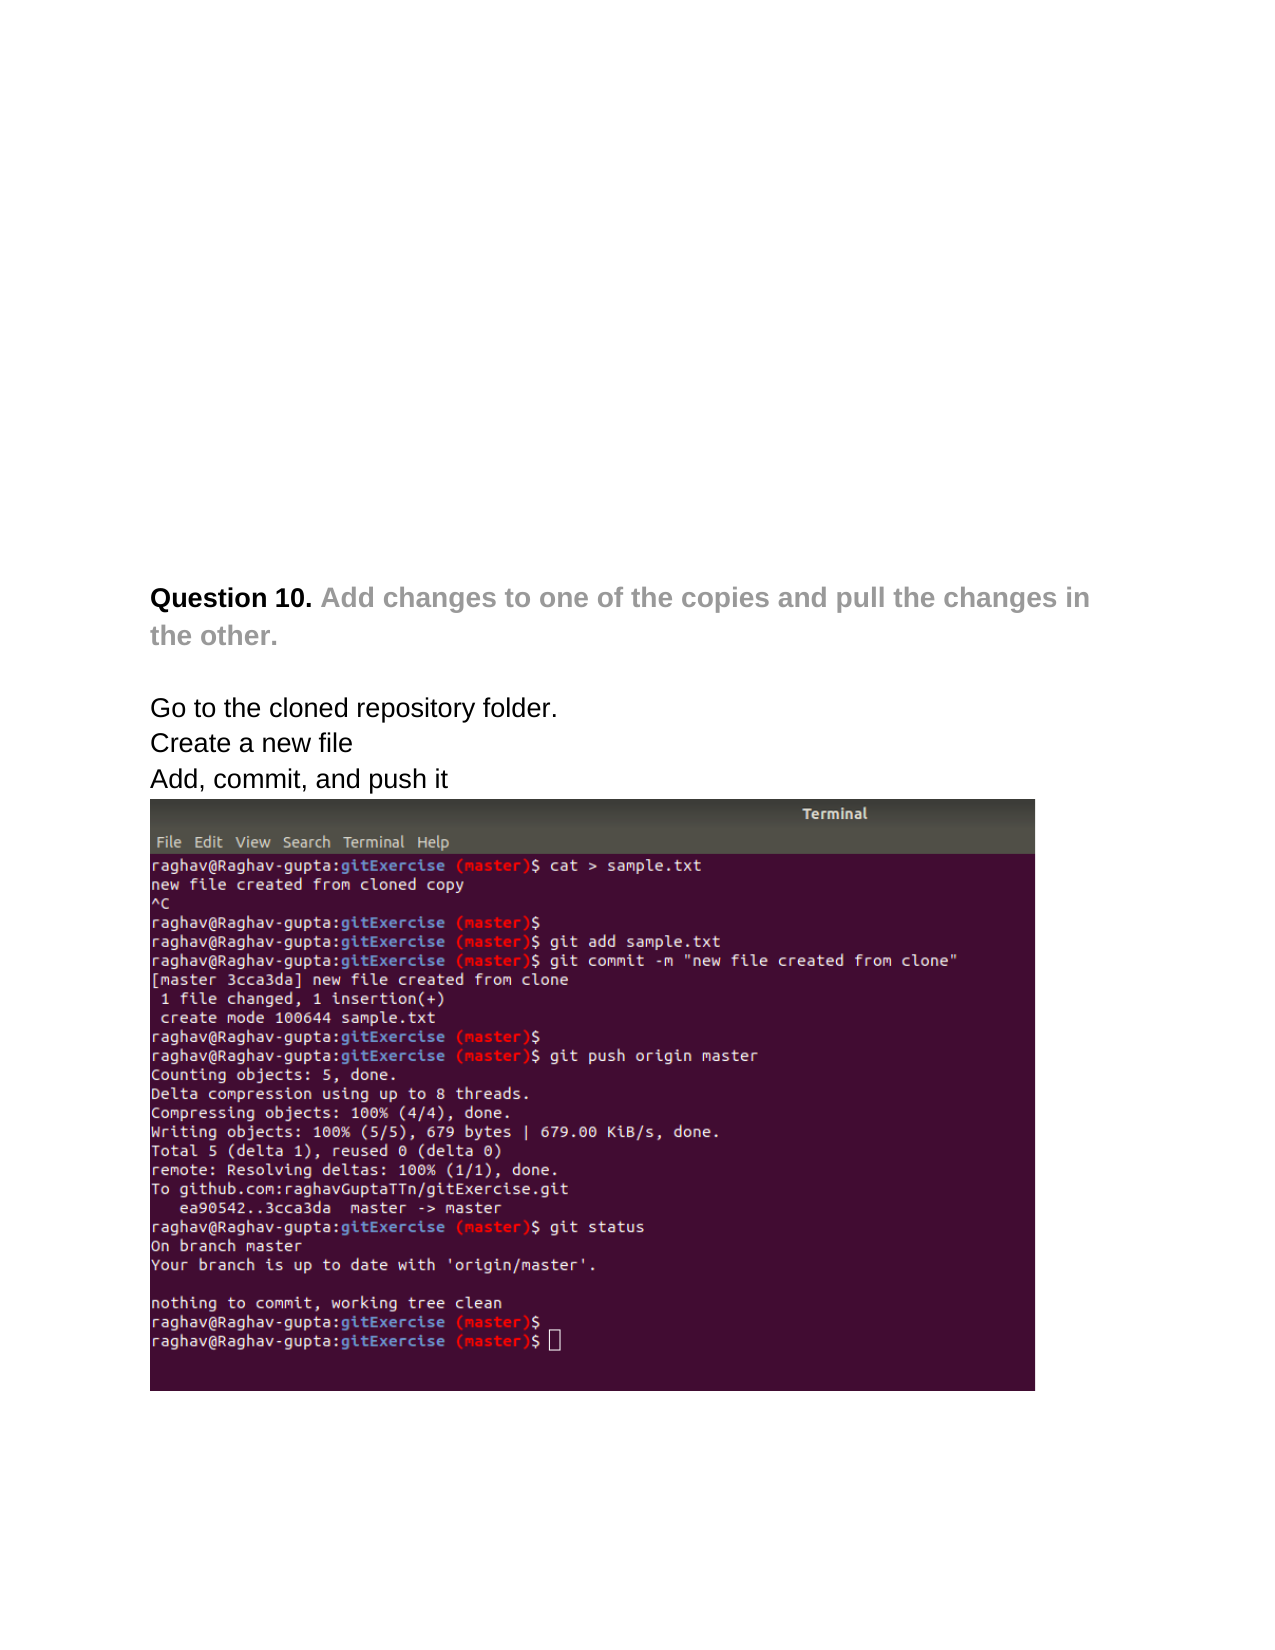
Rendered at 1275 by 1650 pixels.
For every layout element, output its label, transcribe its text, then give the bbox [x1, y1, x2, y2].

text Go to the cloned repository folder. [150, 692, 1125, 723]
picture [150, 799, 1036, 1391]
text Create a new file [150, 727, 1125, 759]
text Add, commit, and push it [150, 763, 1125, 795]
text Question 10. Add changes to one of the copies and pull the changes in the other. [150, 581, 1125, 651]
